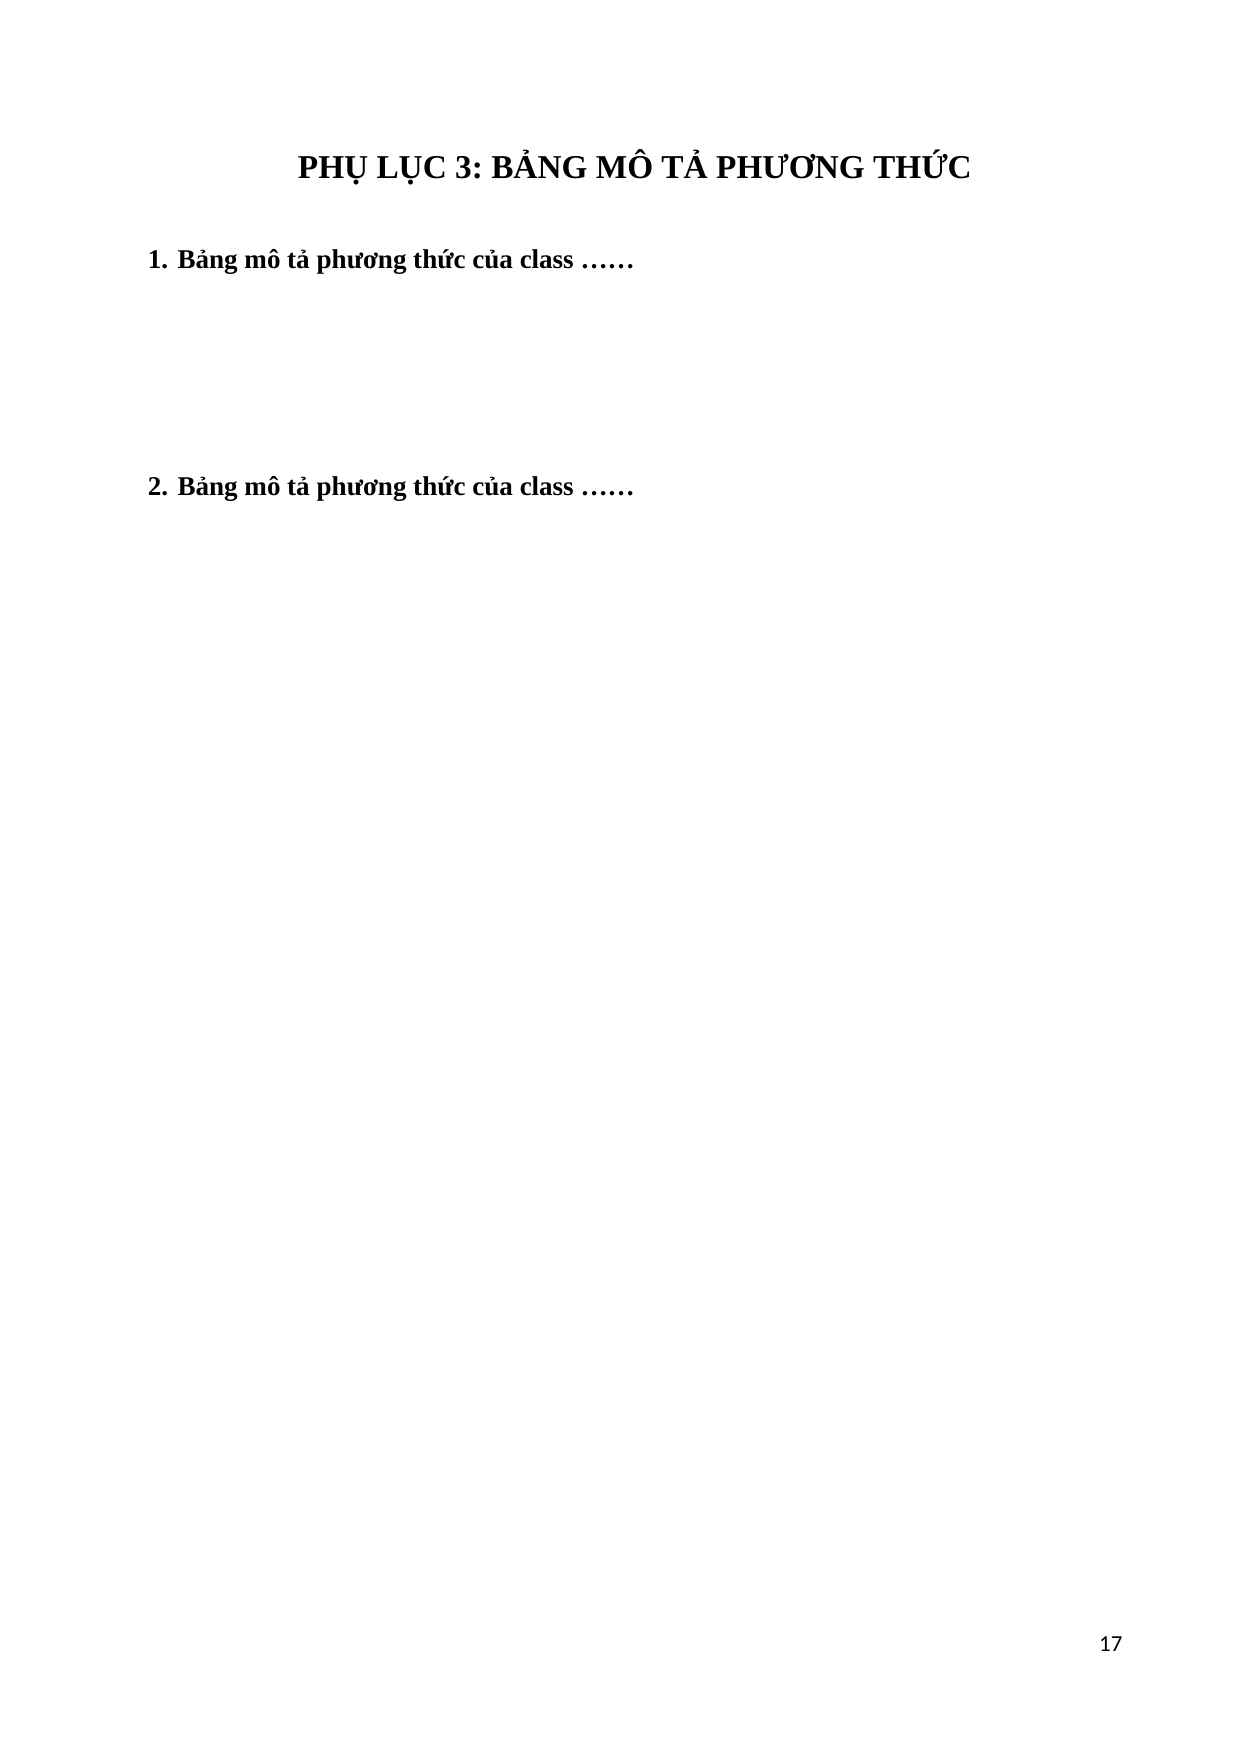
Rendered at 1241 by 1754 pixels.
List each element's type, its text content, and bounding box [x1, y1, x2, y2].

subtitle PHỤ LỤC 3: BẢNG MÔ TẢ PHƯƠNG THỨC [148, 148, 1122, 186]
list Bảng mô tả phương thức của class …… [148, 243, 1122, 275]
list Bảng mô tả phương thức của class …… [148, 470, 1122, 501]
